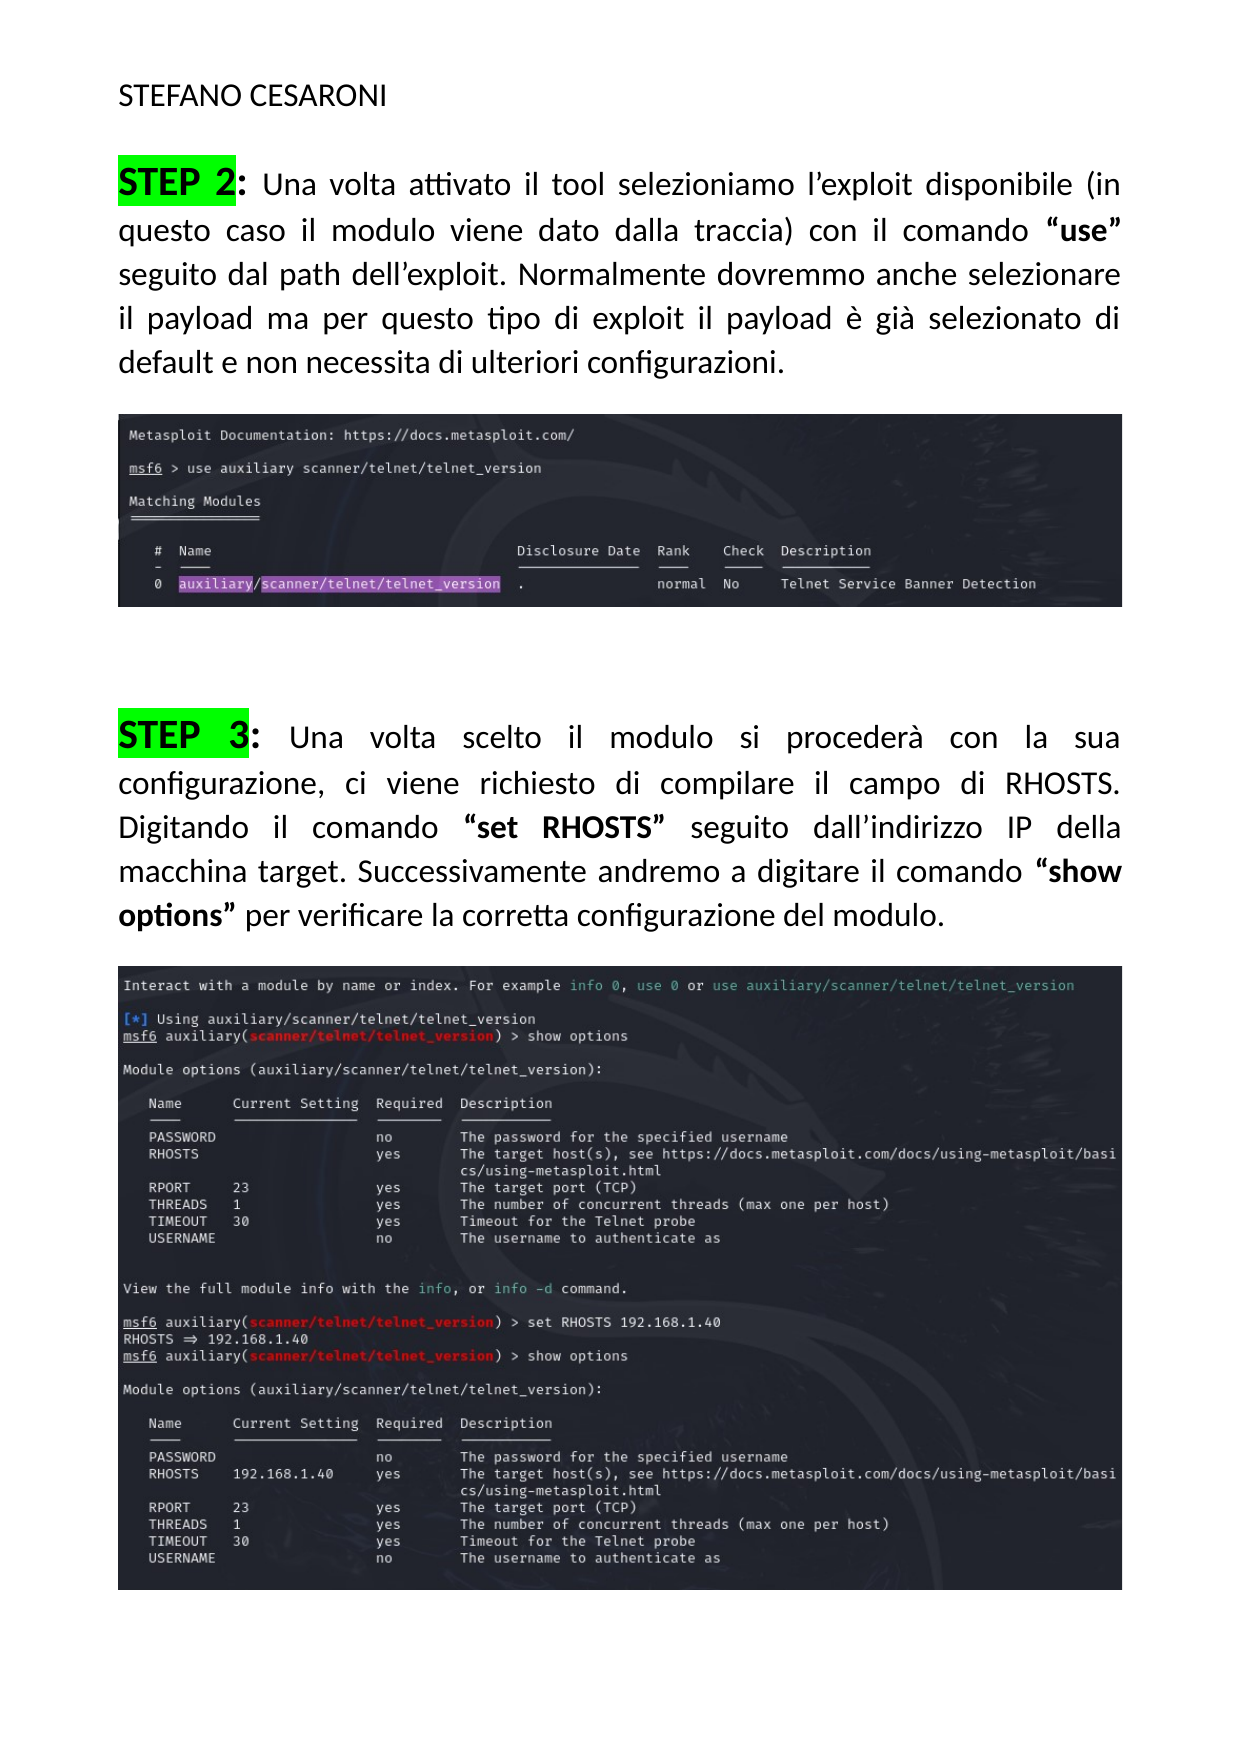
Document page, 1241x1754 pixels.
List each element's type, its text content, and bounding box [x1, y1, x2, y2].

text STEP 3: Una volta scelto il modulo si procederà con la sua configurazione, ci viene richiesto di compilare il campo di RHOSTS. Digitando il comando “set RHOSTS” seguito dall’indirizzo IP della macchina target. Successivamente andremo a digitare il comando “show options” per verificare la corretta configurazione del modulo. [118, 708, 1122, 934]
picture [118, 414, 1123, 607]
picture [118, 966, 1123, 1590]
text STEP 2: Una volta attivato il tool selezioniamo l’exploit disponibile (in questo caso il modulo viene dato dalla traccia) con il comando “use” seguito dal path dell’exploit. Normalmente dovremmo anche selezionare il payload ma per questo tipo di exploit il payload è già selezionato di default e non necessita di ulteriori configurazioni. [118, 155, 1122, 382]
